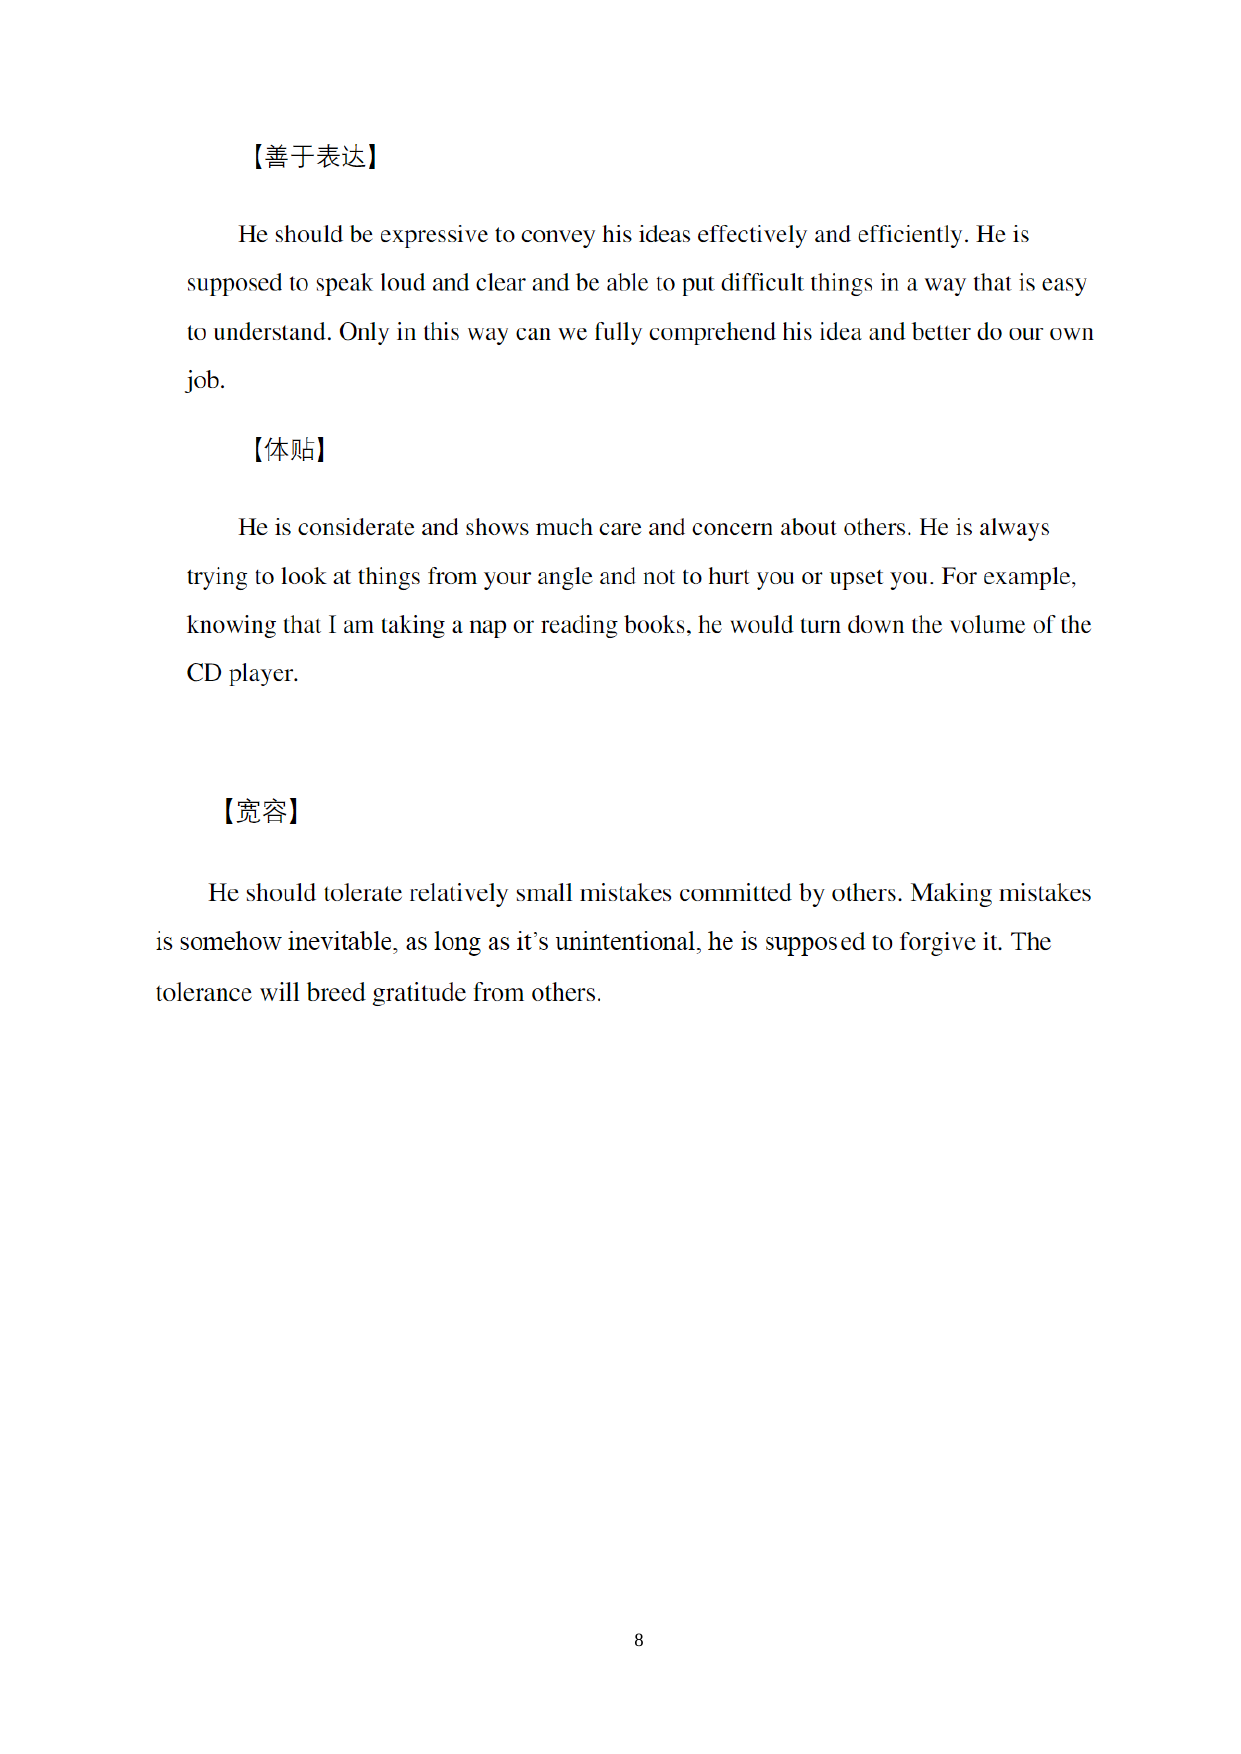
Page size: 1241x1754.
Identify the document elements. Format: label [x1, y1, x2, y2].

picture [118, 776, 1123, 1028]
picture [118, 126, 1123, 697]
